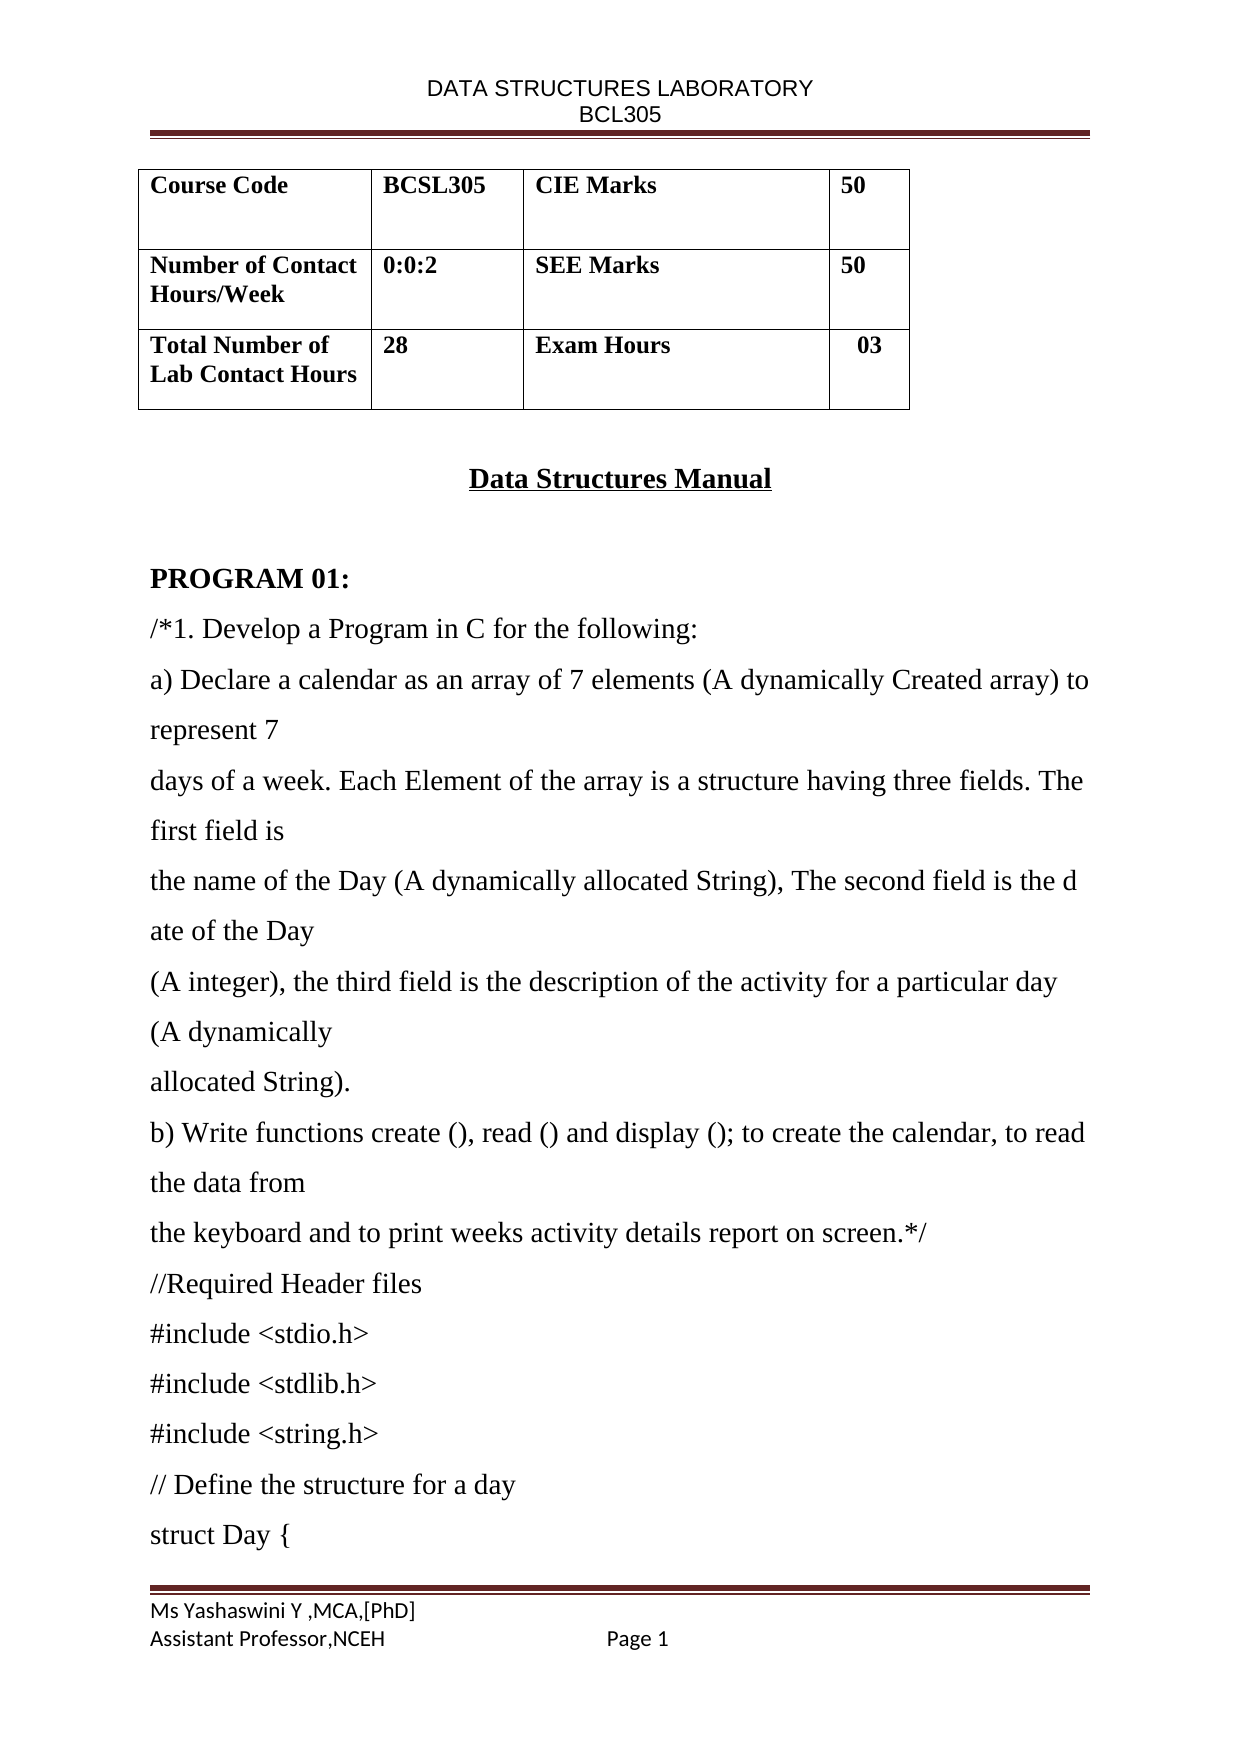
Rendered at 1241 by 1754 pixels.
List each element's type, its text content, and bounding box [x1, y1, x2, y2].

table_cell Total Number of Lab Contact Hours [139, 330, 371, 409]
text /*1. Develop a Program in C for the following: [150, 612, 1090, 645]
text #include <string.h> [150, 1417, 1090, 1450]
text days of a week. Each Element of the array is a structure having three fields. The first field is [150, 763, 1090, 846]
table_cell 0:0:2 [372, 250, 523, 329]
text b) Write functions create (), read () and display (); to create the calendar, to read the data from [150, 1115, 1090, 1199]
table_cell 50 [830, 250, 909, 329]
text struct Day { [150, 1517, 1090, 1551]
table_cell 28 [372, 330, 523, 409]
table_cell Exam Hours [524, 330, 829, 409]
table_cell 03 [830, 330, 909, 409]
text Data Structures Manual [150, 461, 1090, 494]
table_header 50 [830, 170, 909, 249]
table_cell SEE Marks [524, 250, 829, 329]
text //Required Header files [150, 1266, 1090, 1299]
text #include <stdlib.h> [150, 1366, 1090, 1400]
text // Define the structure for a day [150, 1467, 1090, 1501]
text the name of the Day (A dynamically allocated String), The second field is the date of the Day [150, 863, 1090, 947]
text PROGRAM 01: [150, 561, 1090, 595]
text a) Declare a calendar as an array of 7 elements (A dynamically Created array) to represent 7 [150, 662, 1090, 746]
text the keyboard and to print weeks activity details report on screen.*/ [150, 1215, 1090, 1249]
table_header CIE Marks [524, 170, 829, 249]
text #include <stdio.h> [150, 1316, 1090, 1349]
table_header BCSL305 [372, 170, 523, 249]
table_cell Number of Contact Hours/Week [139, 250, 371, 329]
table_header Course Code [139, 170, 371, 249]
text (A integer), the third field is the description of the activity for a particular day (A dynamically [150, 964, 1090, 1048]
text allocated String). [150, 1064, 1090, 1098]
